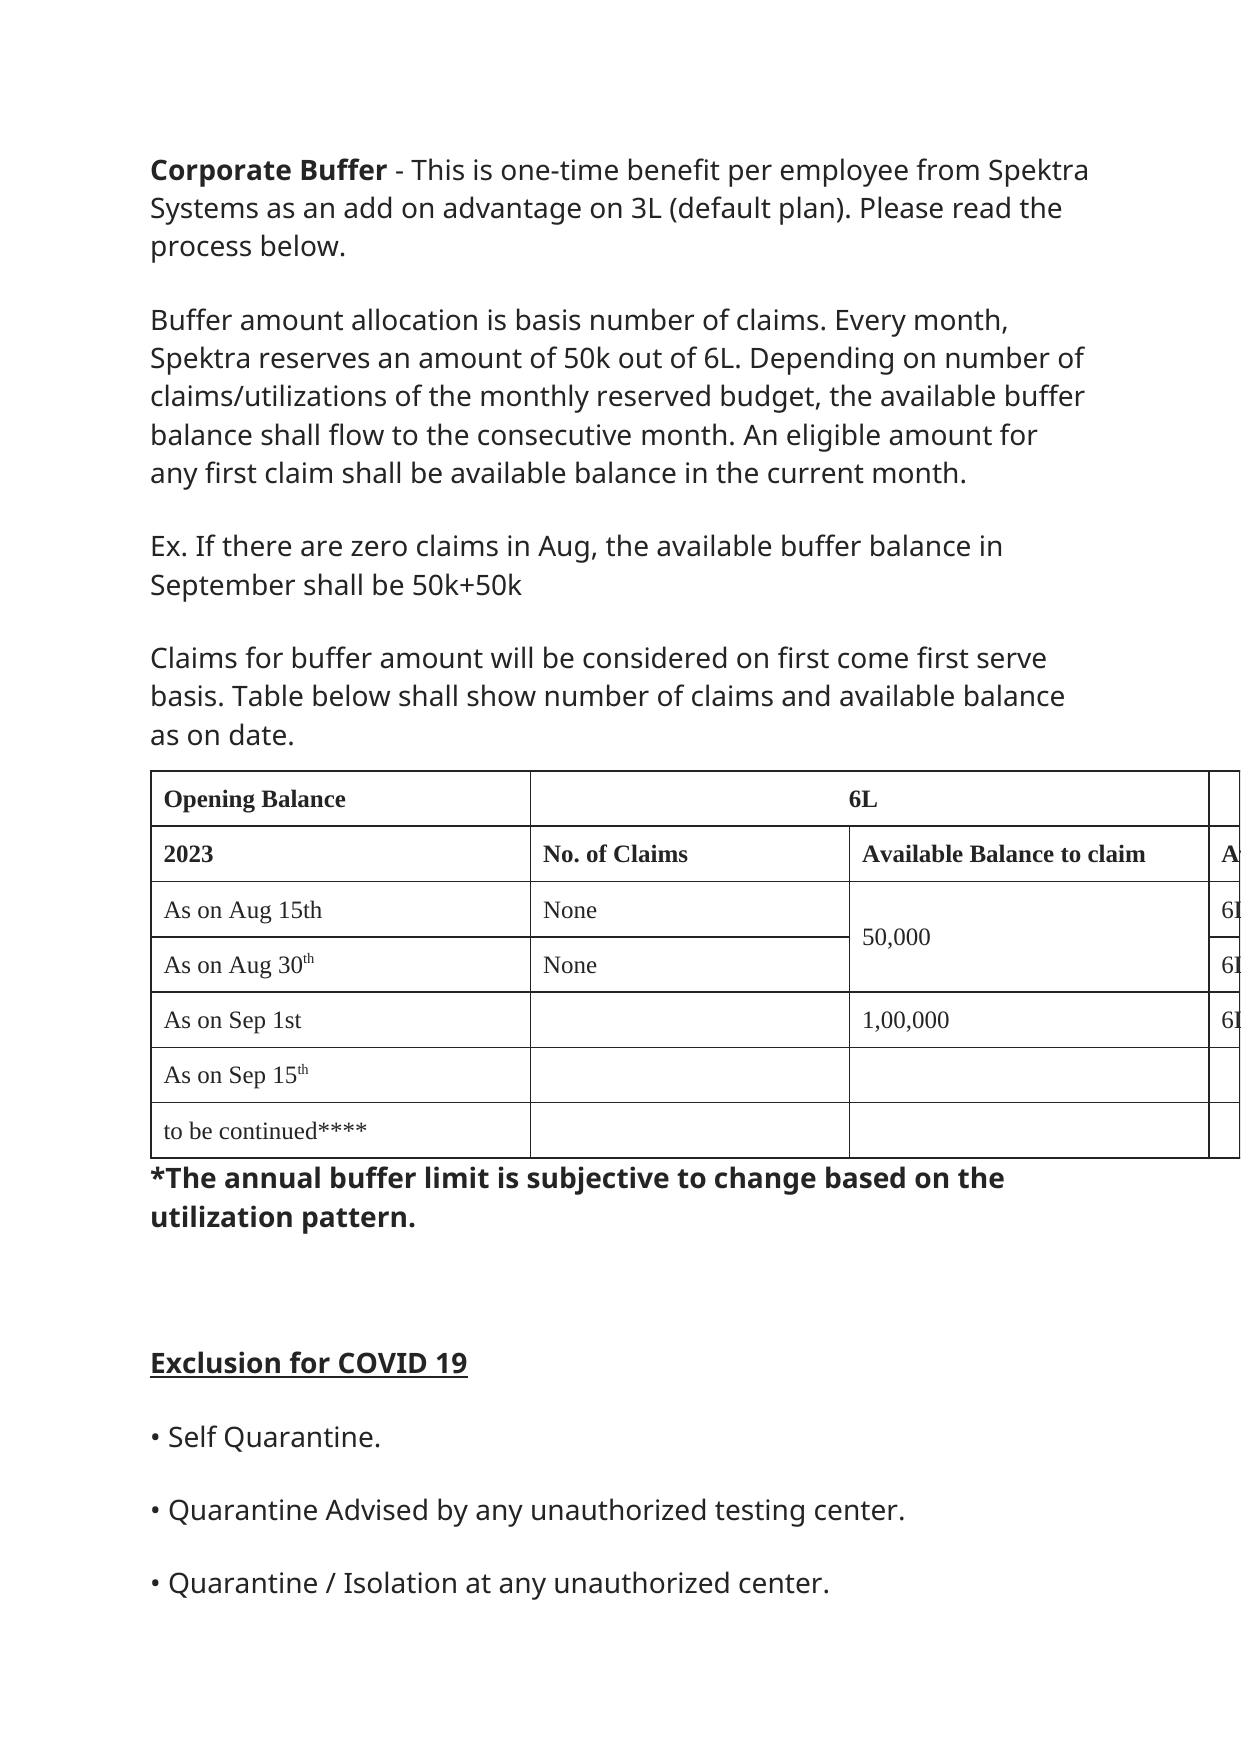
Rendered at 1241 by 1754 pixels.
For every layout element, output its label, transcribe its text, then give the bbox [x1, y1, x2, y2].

table_cell 6L [1210, 882, 1239, 936]
table_cell As on Aug 15th [152, 882, 530, 936]
table_cell [850, 1048, 1208, 1102]
table_cell 6L [1210, 993, 1239, 1047]
table_cell 50,000 [850, 882, 1208, 991]
table_cell No. of Claims [531, 827, 849, 881]
table_cell Available Balance(Annual) [1210, 827, 1239, 881]
table_cell [1210, 1048, 1239, 1102]
table_cell As on Sep 15th [152, 1048, 530, 1102]
table_cell 6L [1210, 938, 1239, 991]
text Claims for buffer amount will be considered on first come first serve basis. Table below shall show number of claims and available balance as on date. [150, 638, 1090, 753]
table_header 6L [531, 772, 1208, 825]
table_cell to be continued**** [152, 1103, 530, 1157]
table_cell Available Balance to claim [850, 827, 1208, 881]
text Buffer amount allocation is basis number of claims. Every month, Spektra reserves an amount of 50k out of 6L. Depending on number of claims/utilizations of the monthly reserved budget, the available buffer balance shall flow to the consecutive month. An eligible amount for any first claim shall be available balance in the current month. [150, 300, 1090, 492]
text *The annual buffer limit is subjective to change based on the utilization pattern. [150, 1159, 1090, 1235]
table_cell 2023 [152, 827, 530, 881]
table_cell None [531, 882, 849, 936]
table_cell [850, 1103, 1208, 1157]
text Exclusion for COVID 19 [150, 1344, 1090, 1382]
text • Quarantine Advised by any unauthorized testing center. [150, 1490, 1090, 1529]
table_cell As on Aug 30th [152, 938, 530, 991]
table_cell 1,00,000 [850, 993, 1208, 1047]
text • Self Quarantine. [150, 1417, 1090, 1455]
text Ex. If there are zero claims in Aug, the available buffer balance in September shall be 50k+50k [150, 527, 1090, 603]
table_header Opening Balance [152, 772, 530, 825]
text • Quarantine / Isolation at any unauthorized center. [150, 1564, 1090, 1602]
table_cell [531, 1048, 849, 1102]
table_cell [1210, 1103, 1239, 1157]
text Corporate Buffer - This is one-time benefit per employee from Spektra Systems as an add on advantage on 3L (default plan). Please read the process below. [150, 150, 1090, 265]
table_header [1210, 772, 1239, 825]
table_cell [531, 1103, 849, 1157]
table_cell [531, 993, 849, 1047]
table_cell As on Sep 1st [152, 993, 530, 1047]
table_cell None [531, 938, 849, 991]
